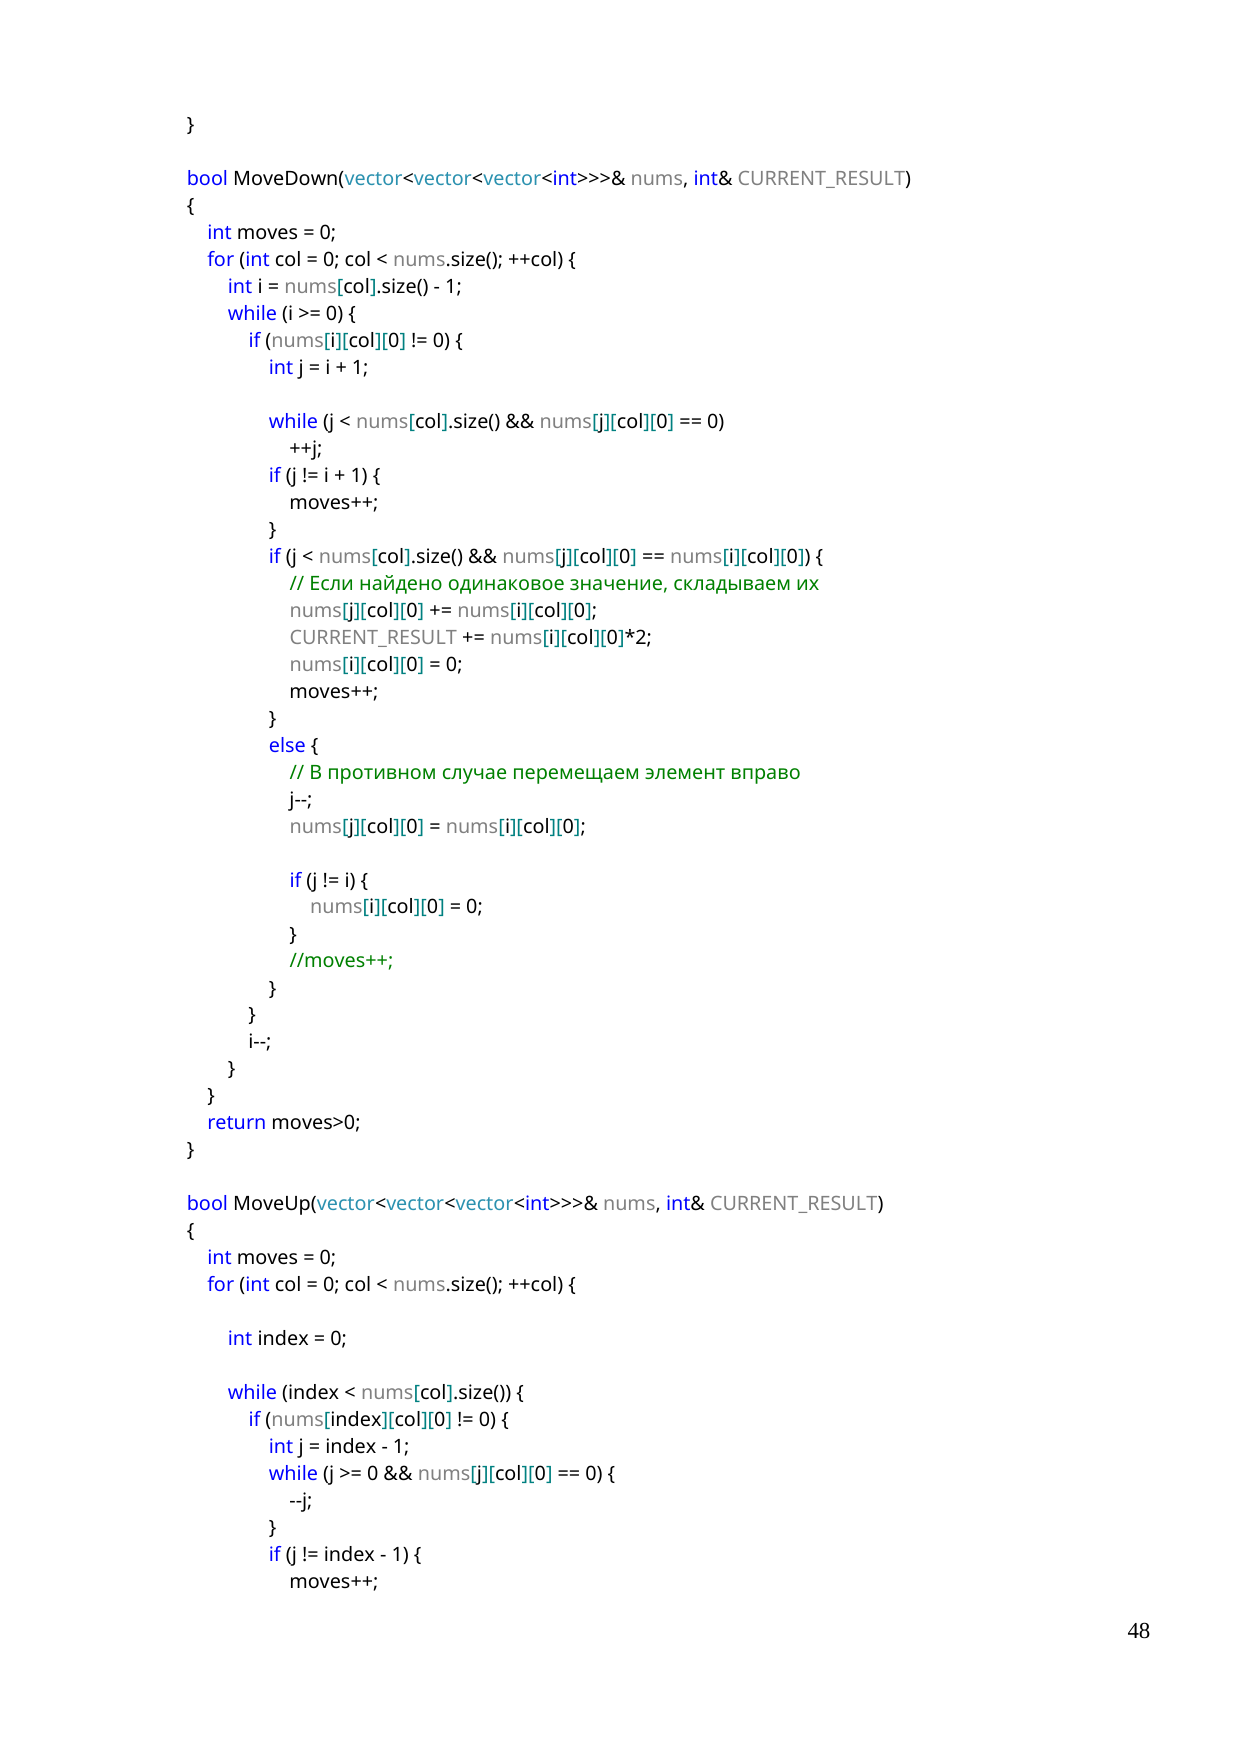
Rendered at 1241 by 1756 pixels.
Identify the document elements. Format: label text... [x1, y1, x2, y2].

text i--; [98, 1028, 1188, 1055]
text } [98, 704, 1188, 731]
text } [98, 515, 1188, 542]
text while (j >= 0 && nums[j][col][0] == 0) { [98, 1459, 1188, 1486]
text //moves++; [98, 947, 1188, 974]
text moves++; [98, 488, 1188, 515]
text j--; [98, 785, 1188, 812]
text CURRENT_RESULT += nums[i][col][0]*2; [98, 623, 1188, 650]
text int i = nums[col].size() - 1; [98, 272, 1188, 299]
text if (j != i) { [98, 866, 1188, 893]
text nums[i][col][0] = 0; [98, 650, 1188, 677]
text } [98, 110, 1188, 137]
text nums[j][col][0] += nums[i][col][0]; [98, 596, 1188, 623]
text moves++; [98, 677, 1188, 704]
text for (int col = 0; col < nums.size(); ++col) { [98, 245, 1188, 272]
text } [98, 974, 1188, 1001]
text nums[i][col][0] = 0; [98, 893, 1188, 920]
text for (int col = 0; col < nums.size(); ++col) { [98, 1271, 1188, 1297]
text int j = i + 1; [98, 353, 1188, 380]
text bool MoveUp(vector<vector<vector<int>>>& nums, int& CURRENT_RESULT) [98, 1189, 1188, 1217]
text } [98, 1055, 1188, 1082]
text while (i >= 0) { [98, 299, 1188, 326]
text else { [98, 731, 1188, 758]
text int index = 0; [98, 1324, 1188, 1351]
text } [98, 1001, 1188, 1028]
text int moves = 0; [98, 1243, 1188, 1271]
text if (j != i + 1) { [98, 461, 1188, 488]
text return moves>0; [98, 1109, 1188, 1136]
text int moves = 0; [98, 218, 1188, 245]
text if (j < nums[col].size() && nums[j][col][0] == nums[i][col][0]) { [98, 542, 1188, 569]
text { [98, 1217, 1188, 1243]
text moves++; [98, 1567, 1188, 1594]
text { [98, 191, 1188, 218]
text } [98, 1136, 1188, 1163]
text while (j < nums[col].size() && nums[j][col][0] == 0) [98, 407, 1188, 434]
text if (nums[index][col][0] != 0) { [98, 1405, 1188, 1432]
text // В противном случае перемещаем элемент вправо [98, 758, 1188, 785]
text while (index < nums[col].size()) { [98, 1378, 1188, 1405]
text } [98, 1082, 1188, 1109]
text } [98, 1513, 1188, 1540]
text nums[j][col][0] = nums[i][col][0]; [98, 812, 1188, 839]
text // Если найдено одинаковое значение, складываем их [98, 569, 1188, 596]
text if (nums[i][col][0] != 0) { [98, 326, 1188, 353]
text if (j != index - 1) { [98, 1540, 1188, 1567]
text --j; [98, 1486, 1188, 1513]
text } [98, 920, 1188, 947]
text int j = index - 1; [98, 1432, 1188, 1459]
text bool MoveDown(vector<vector<vector<int>>>& nums, int& CURRENT_RESULT) [98, 164, 1188, 191]
text ++j; [98, 434, 1188, 461]
